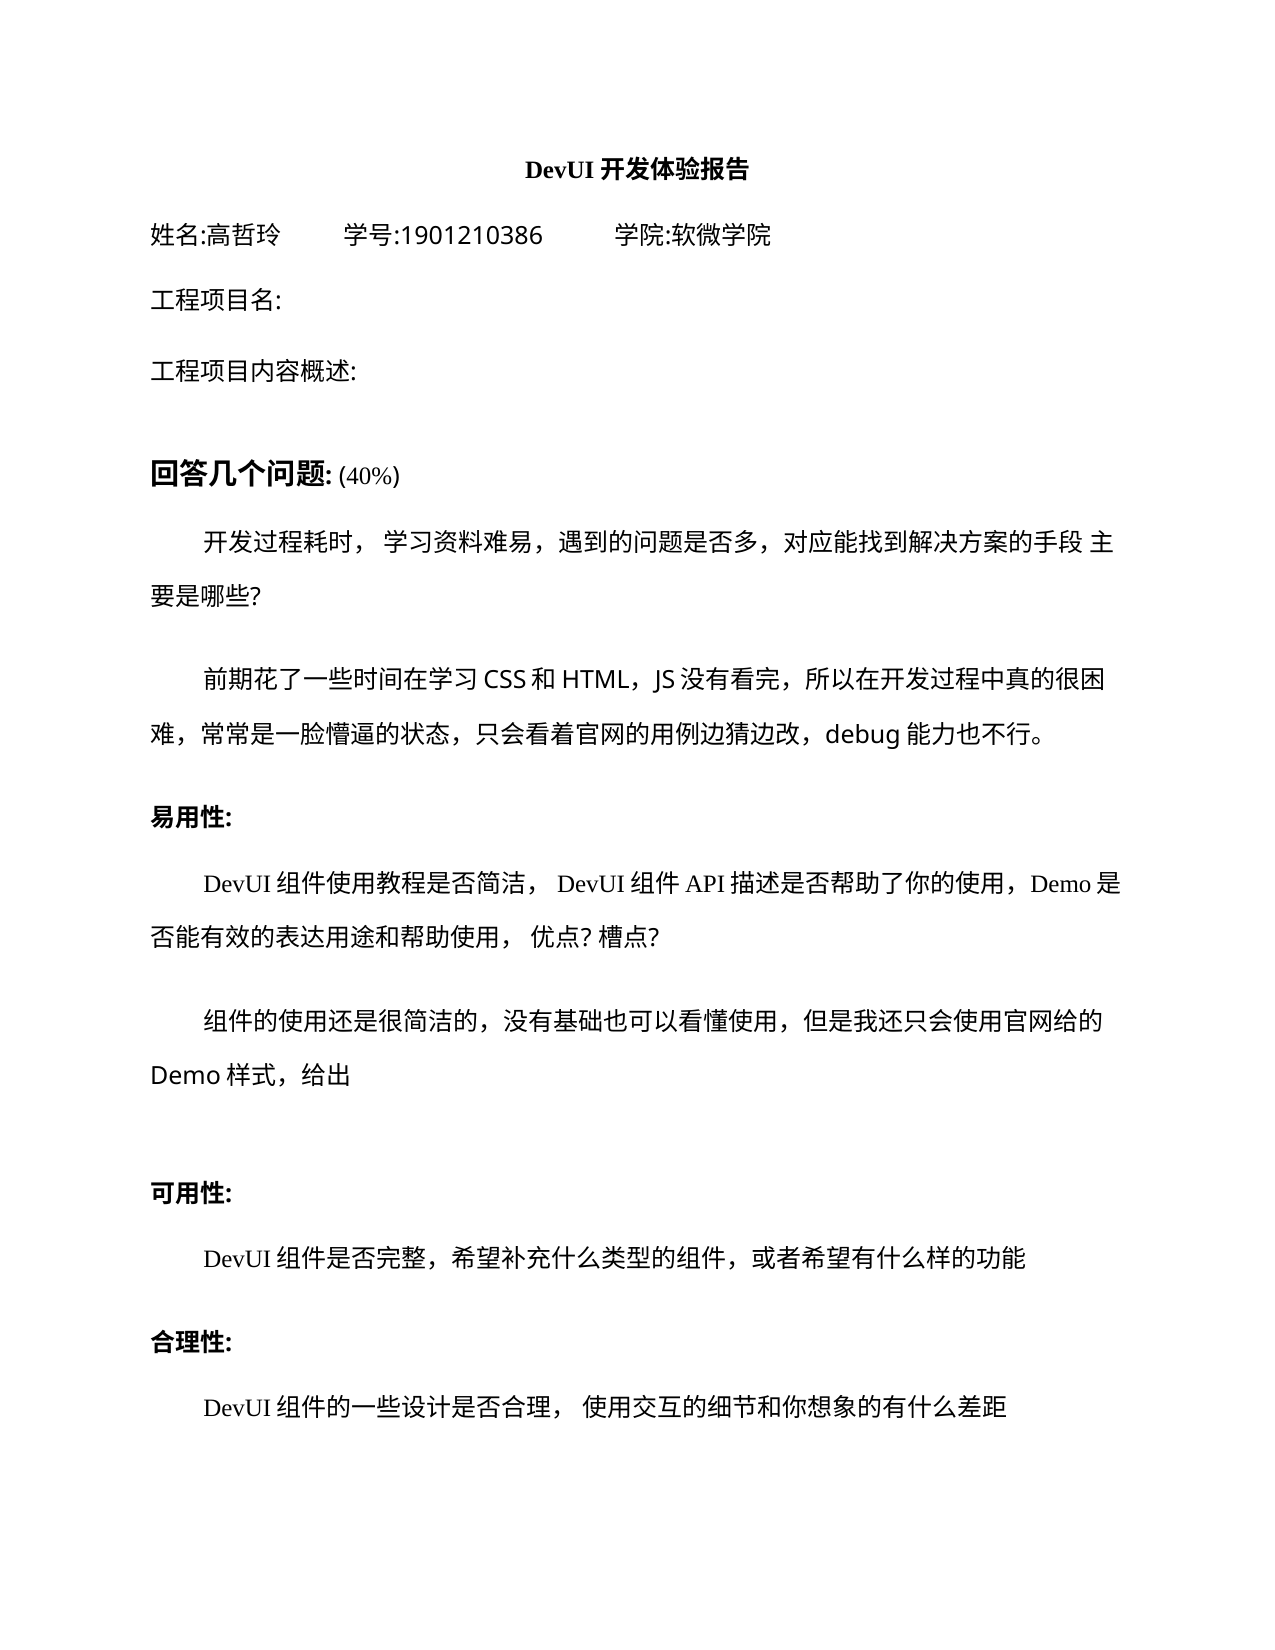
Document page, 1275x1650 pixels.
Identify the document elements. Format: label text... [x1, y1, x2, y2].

text DevUI组件的一些设计是否合理， 使用交互的细节和你想象的有什么差距 [150, 1388, 1125, 1424]
text DevUI 开发体验报告 [150, 150, 1125, 186]
text 易用性: [150, 798, 1125, 834]
text 工程项目名: [150, 281, 1125, 317]
text 回答几个问题: (40%) [150, 451, 1125, 493]
text 工程项目内容概述: [150, 351, 1125, 387]
text 前期花了一些时间在学习CSS和HTML，JS没有看完，所以在开发过程中真的很困难，常常是一脸懵逼的状态，只会看着官网的用例边猜边改，debug能力也不行。 [150, 660, 1125, 751]
text DevUI组件使用教程是否简洁， DevUI组件API描述是否帮助了你的使用，Demo是 否能有效的表达用途和帮助使用， 优点? 槽点? [150, 863, 1125, 954]
text 开发过程耗时， 学习资料难易，遇到的问题是否多，对应能找到解决方案的手段 主要是哪些? [150, 522, 1125, 613]
text 姓名:高哲玲 学号:1901210386 学院:软微学院 [150, 215, 1125, 252]
text 组件的使用还是很简洁的，没有基础也可以看懂使用，但是我还只会使用官网给的Demo样式，给出 [150, 1001, 1125, 1092]
text 合理性: [150, 1322, 1125, 1358]
text DevUI组件是否完整，希望补充什么类型的组件，或者希望有什么样的功能 [150, 1239, 1125, 1275]
text 可用性: [150, 1139, 1125, 1209]
